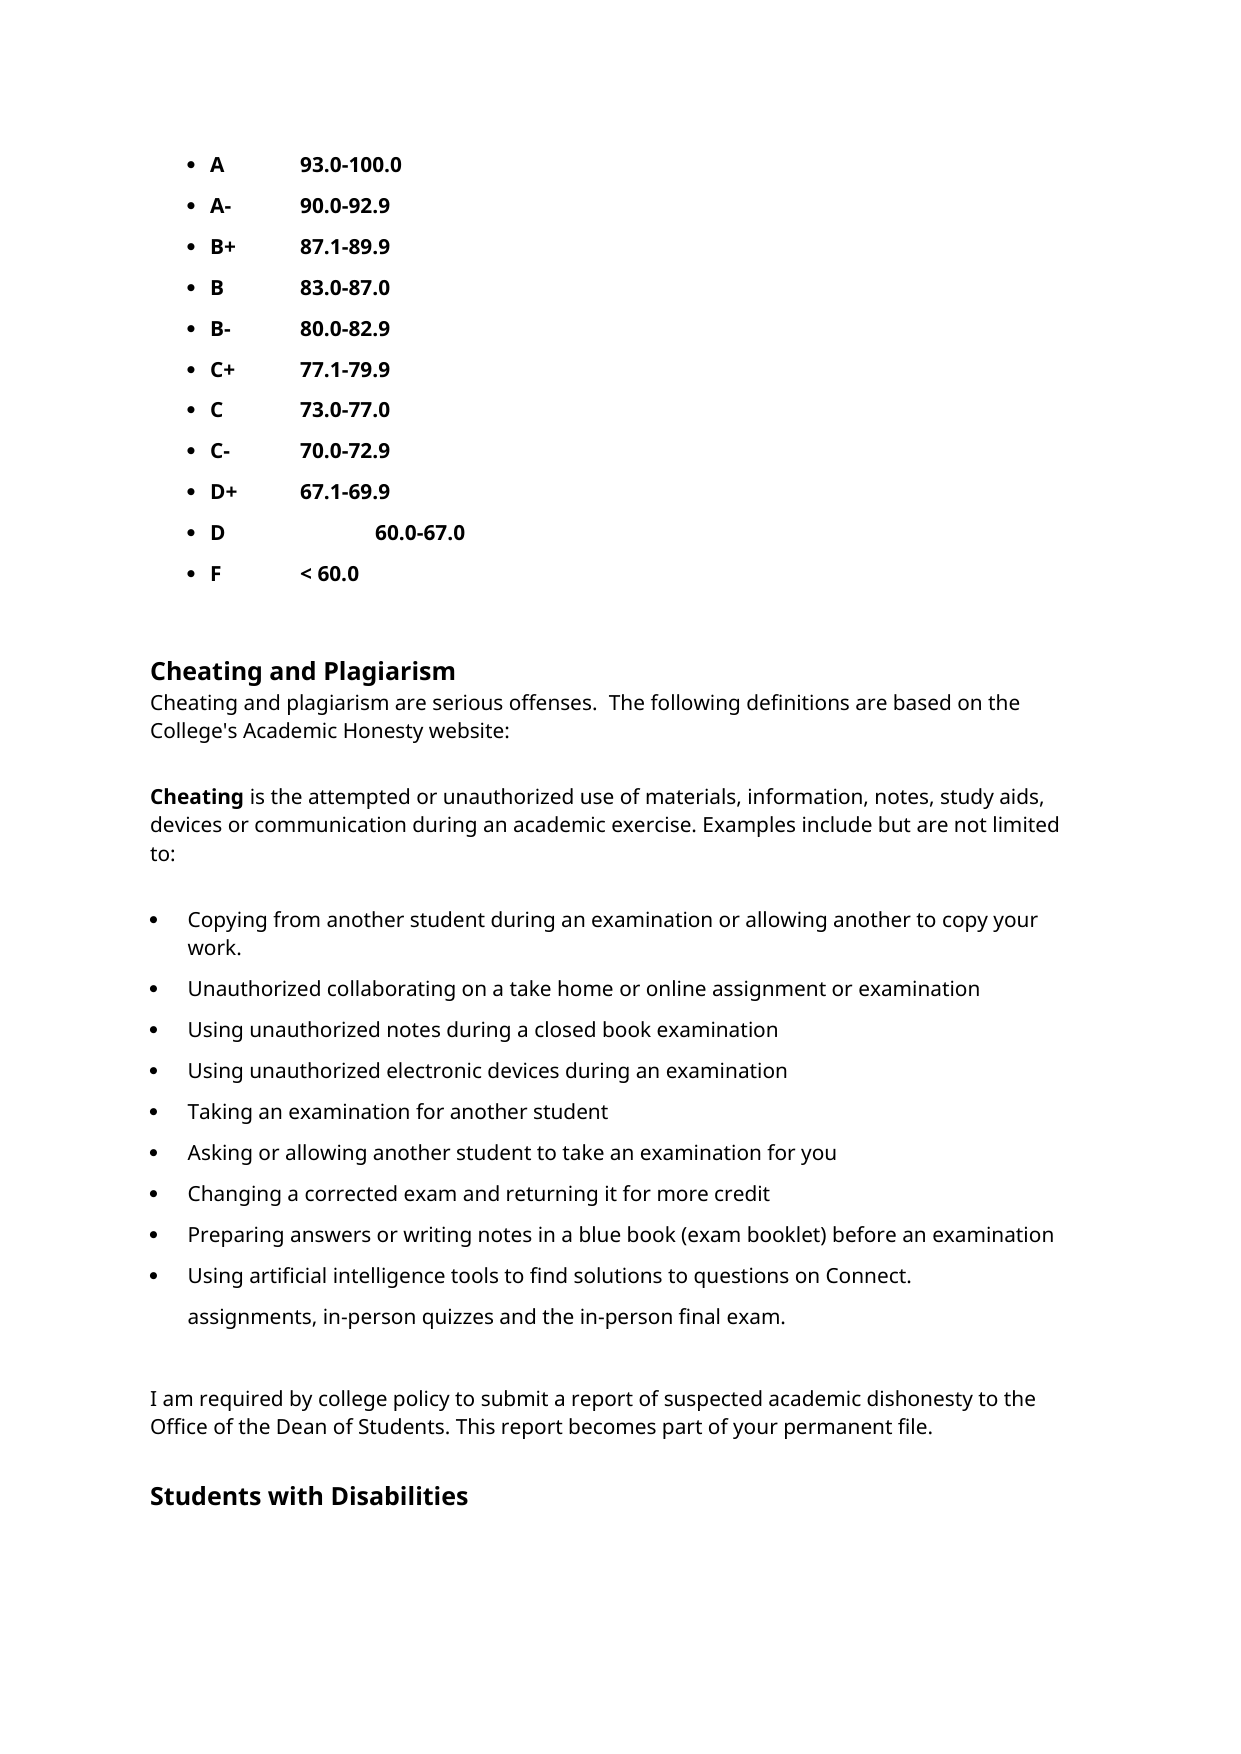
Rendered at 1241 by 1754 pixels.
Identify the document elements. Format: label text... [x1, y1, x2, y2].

list Copying from another student during an examination or allowing another to copy your work. [150, 905, 1090, 962]
list Preparing answers or writing notes in a blue book (exam booklet) before an examination [150, 1220, 1090, 1248]
list C- 70.0-72.9 [187, 437, 1090, 465]
list D 60.0-67.0 [187, 518, 1090, 547]
list Taking an examination for another student [150, 1097, 1090, 1126]
list B 83.0-87.0 [187, 273, 1090, 301]
list B+ 87.1-89.9 [187, 232, 1090, 260]
text assignments, in-person quizzes and the in-person final exam. [187, 1302, 1090, 1330]
list C 73.0-77.0 [187, 396, 1090, 424]
list Using unauthorized electronic devices during an examination [150, 1056, 1090, 1085]
list Asking or allowing another student to take an examination for you [150, 1138, 1090, 1167]
list C+ 77.1-79.9 [187, 355, 1090, 383]
list Changing a corrected exam and returning it for more credit [150, 1179, 1090, 1207]
text Cheating is the attempted or unauthorized use of materials, information, notes, study aids, devices or communication during an academic exercise. Examples include but are not limited to: [150, 782, 1090, 867]
list F < 60.0 [187, 559, 1090, 588]
list Using artificial intelligence tools to find solutions to questions on Connect. [150, 1261, 1090, 1289]
list B- 80.0-82.9 [187, 314, 1090, 342]
list D+ 67.1-69.9 [187, 477, 1090, 506]
list Using unauthorized notes during a closed book examination [150, 1015, 1090, 1044]
text Students with Disabilities [150, 1478, 1090, 1512]
text Cheating and plagiarism are serious offenses. The following definitions are based on the College's Academic Honesty website: [150, 688, 1090, 745]
text I am required by college policy to submit a report of suspected academic dishonesty to the Office of the Dean of Students. This report becomes part of your permanent file. [150, 1384, 1090, 1441]
list A 93.0-100.0 [187, 150, 1090, 178]
list A- 90.0-92.9 [187, 191, 1090, 219]
text Cheating and Plagiarism [150, 654, 1090, 688]
list Unauthorized collaborating on a take home or online assignment or examination [150, 974, 1090, 1003]
